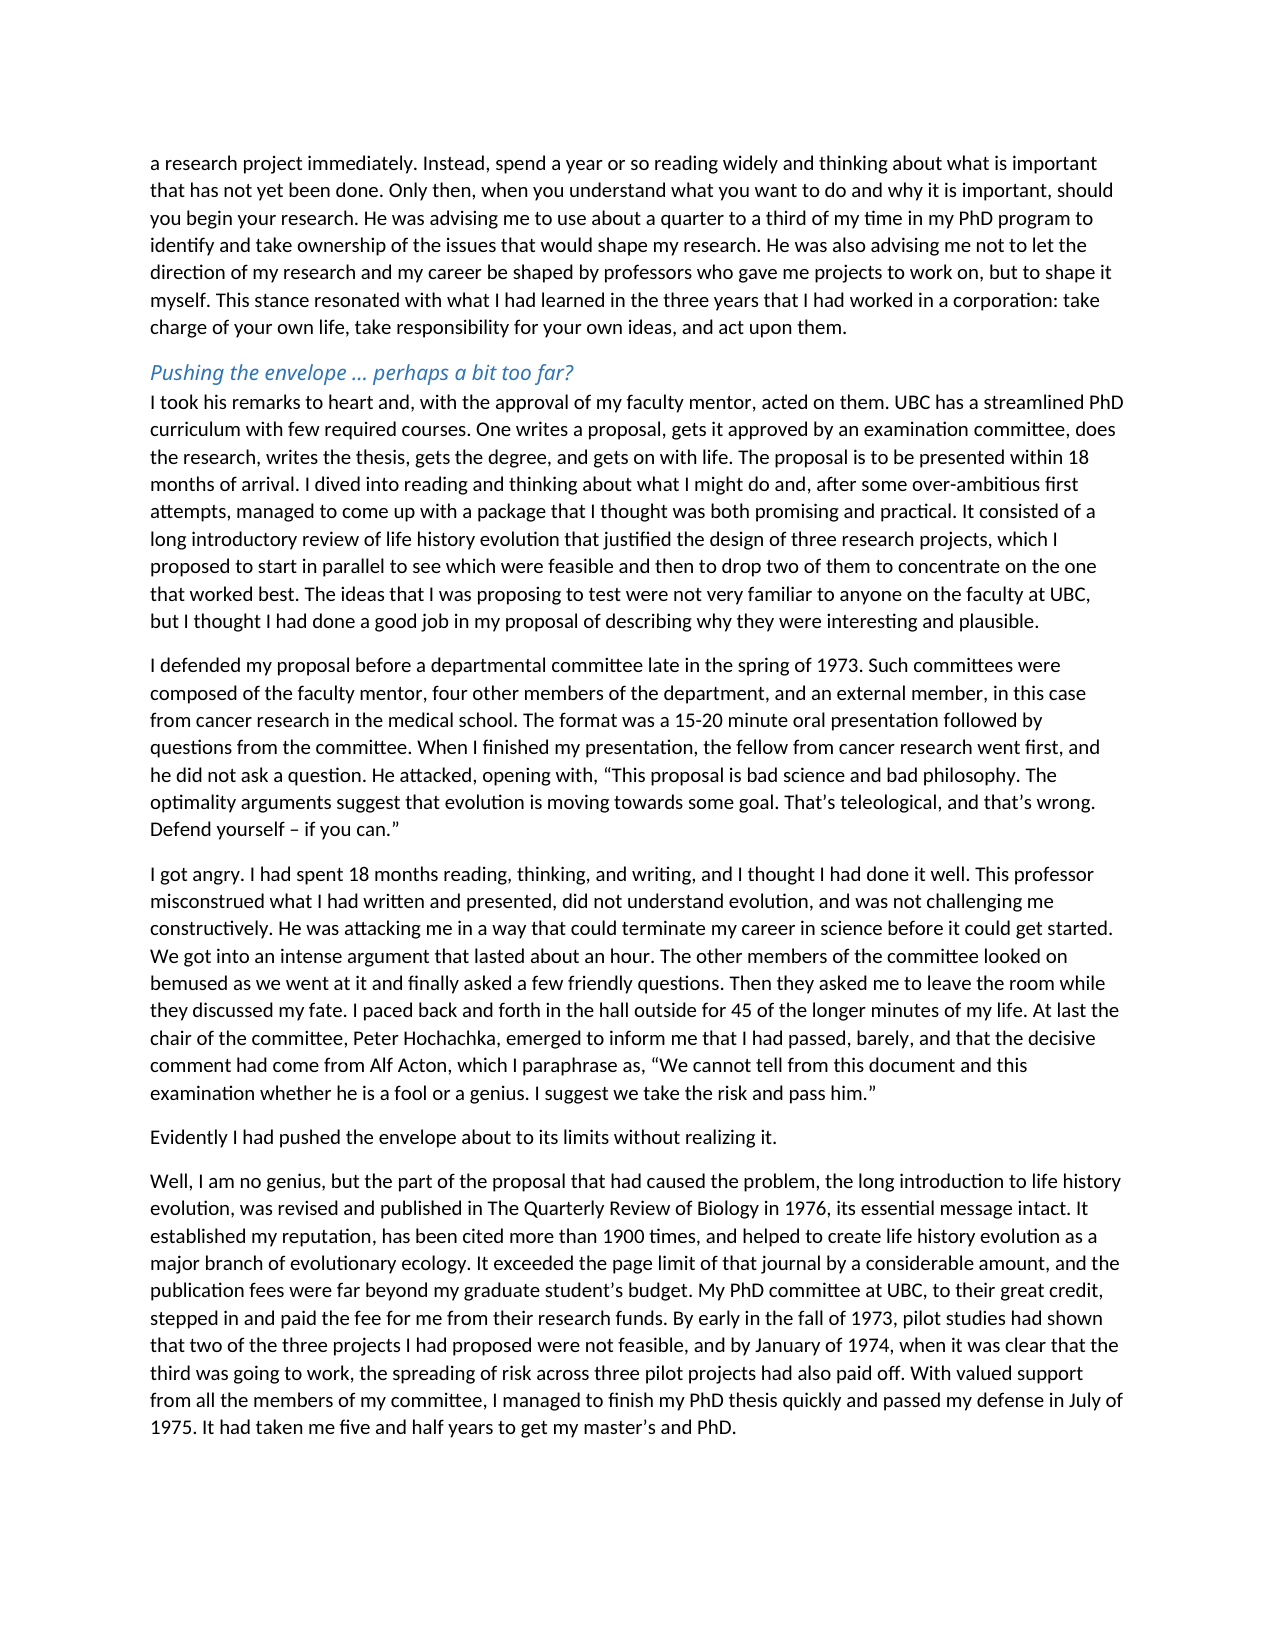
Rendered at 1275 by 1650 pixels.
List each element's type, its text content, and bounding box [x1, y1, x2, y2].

text Well, I am no genius, but the part of the proposal that had caused the problem, the long introduction to life history evolution, was revised and published in The Quarterly Review of Biology in 1976, its essential message intact. It established my reputation, has been cited more than 1900 times, and helped to create life history evolution as a major branch of evolutionary ecology. It exceeded the page limit of that journal by a considerable amount, and the publication fees were far beyond my graduate student’s budget. My PhD committee at UBC, to their great credit, stepped in and paid the fee for me from their research funds. By early in the fall of 1973, pilot studies had shown that two of the three projects I had proposed were not feasible, and by January of 1974, when it was clear that the third was going to work, the spreading of risk across three pilot projects had also paid off. With valued support from all the members of my committee, I managed to finish my PhD thesis quickly and passed my defense in July of 1975. It had taken me five and half years to get my master’s and PhD. [150, 1168, 1125, 1440]
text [150, 150, 1125, 340]
text I defended my proposal before a departmental committee late in the spring of 1973. Such committees were composed of the faculty mentor, four other members of the department, and an external member, in this case from cancer research in the medical school. The format was a 15-20 minute oral presentation followed by questions from the committee. When I finished my presentation, the fellow from cancer research went first, and he did not ask a question. He attacked, opening with, “This proposal is bad science and bad philosophy. The optimality arguments suggest that evolution is moving towards some goal. That’s teleological, and that’s wrong. Defend yourself – if you can.” [150, 652, 1125, 842]
text I took his remarks to heart and, with the approval of my faculty mentor, acted on them. UBC has a streamlined PhD curriculum with few required courses. One writes a proposal, gets it approved by an examination committee, does the research, writes the thesis, gets the degree, and gets on with life. The proposal is to be presented within 18 months of arrival. I dived into reading and thinking about what I might do and, after some over-ambitious first attempts, managed to come up with a package that I thought was both promising and practical. It consisted of a long introductory review of life history evolution that justified the design of three research projects, which I proposed to start in parallel to see which were feasible and then to drop two of them to concentrate on the one that worked best. The ideas that I was proposing to test were not very familiar to anyone on the faculty at UBC, but I thought I had done a good job in my proposal of describing why they were interesting and plausible. [150, 389, 1125, 634]
text Evidently I had pushed the envelope about to its limits without realizing it. [150, 1124, 1125, 1149]
text I got angry. I had spent 18 months reading, thinking, and writing, and I thought I had done it well. This professor misconstrued what I had written and presented, did not understand evolution, and was not challenging me constructively. He was attacking me in a way that could terminate my career in science before it could get started. We got into an intense argument that lasted about an hour. The other members of the committee looked on bemused as we went at it and finally asked a few friendly questions. Then they asked me to leave the room while they discussed my fate. I paced back and forth in the hall outside for 45 of the longer minutes of my life. At last the chair of the committee, Peter Hochachka, emerged to inform me that I had passed, barely, and that the decisive comment had come from Alf Acton, which I paraphrase as, “We cannot tell from this document and this examination whether he is a fool or a genius. I suggest we take the risk and pass him.” [150, 861, 1125, 1105]
subtitle Pushing the envelope … perhaps a bit too far? [150, 358, 1125, 387]
